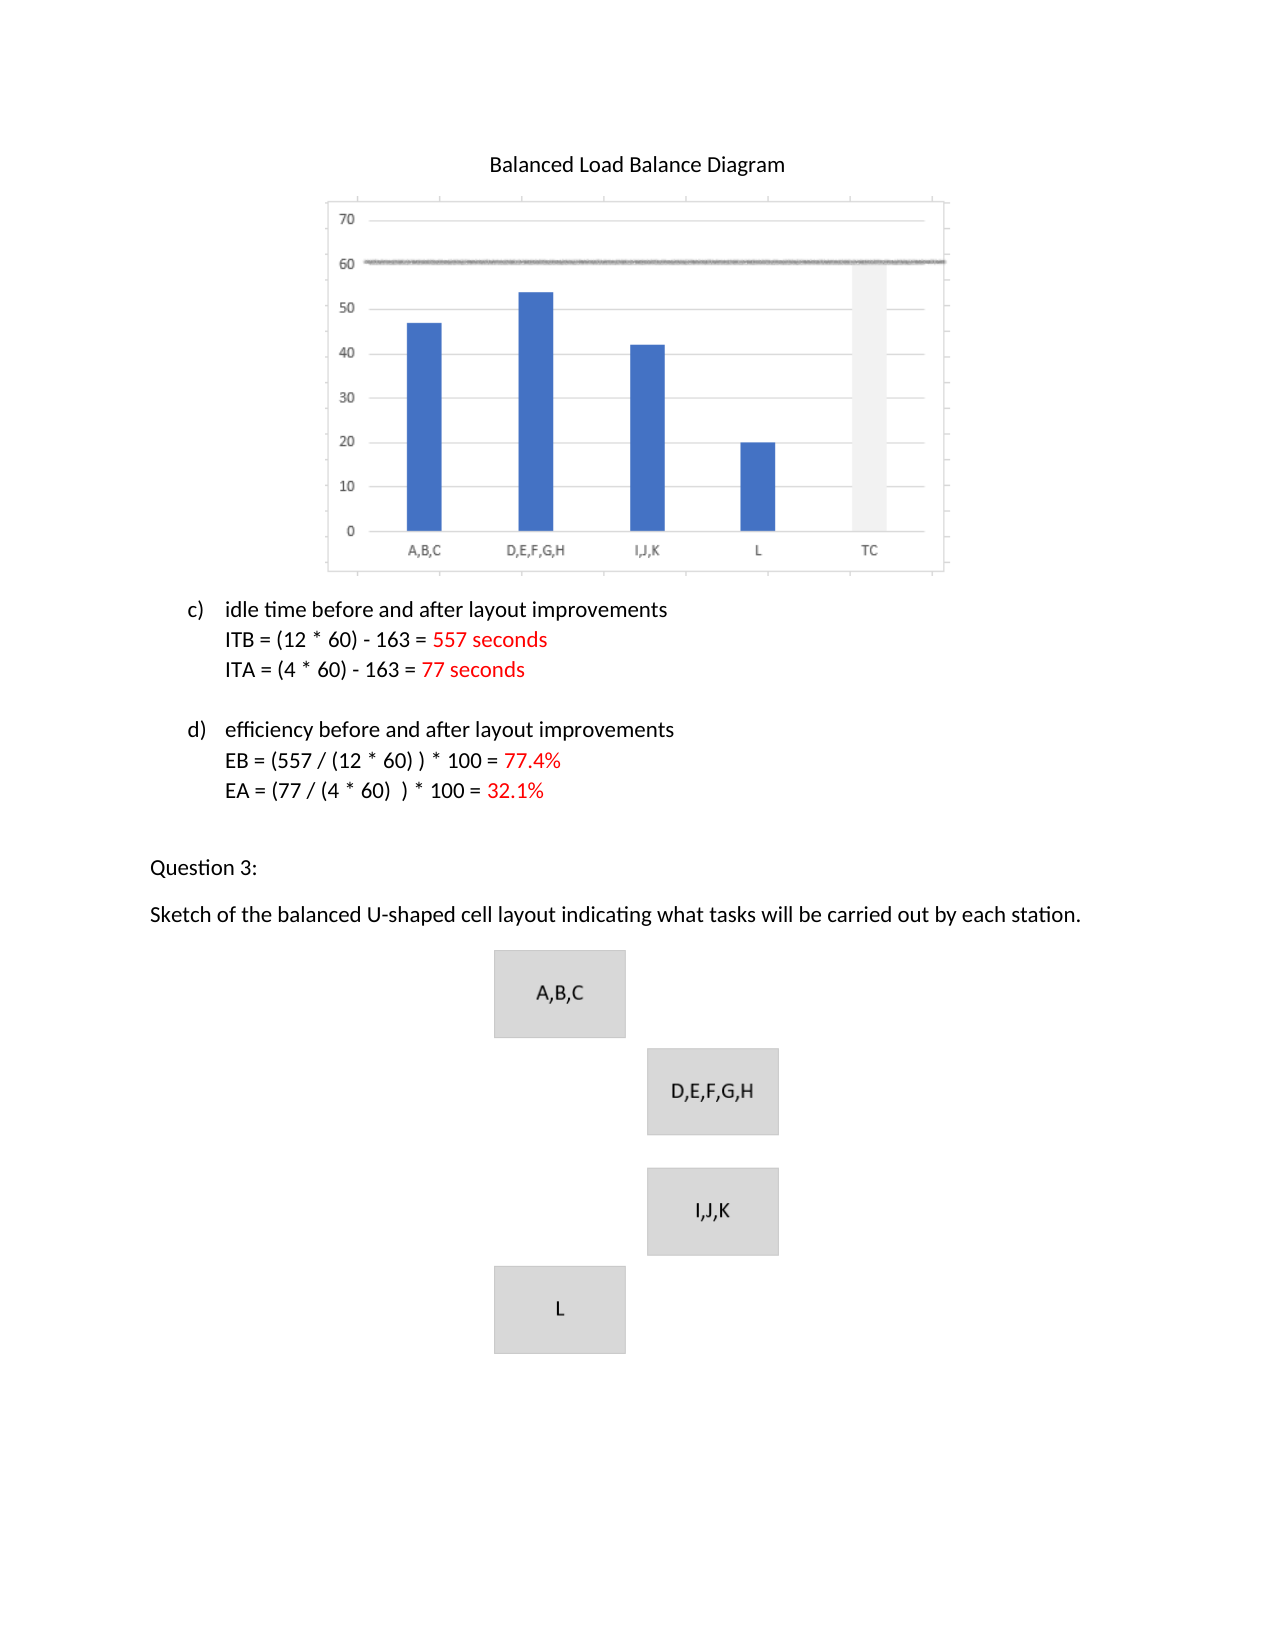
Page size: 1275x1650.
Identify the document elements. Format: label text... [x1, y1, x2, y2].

picture [325, 196, 951, 576]
text Question 3: [150, 853, 1125, 881]
picture [490, 946, 785, 1359]
list EA = (77 / (4 * 60) ) * 100 = 32.1% [225, 776, 1125, 804]
list ITA = (4 * 60) - 163 = 77 seconds [225, 655, 1125, 683]
list efficiency before and after layout improvements [187, 716, 1125, 744]
list EB = (557 / (12 * 60) ) * 100 = 77.4% [225, 746, 1125, 774]
text Balanced Load Balance Diagram [150, 150, 1125, 178]
list idle time before and after layout improvements [187, 595, 1125, 623]
list ITB = (12 * 60) - 163 = 557 seconds [225, 625, 1125, 653]
text Sketch of the balanced U-shaped cell layout indicating what tasks will be carried out by each station. [150, 900, 1125, 928]
